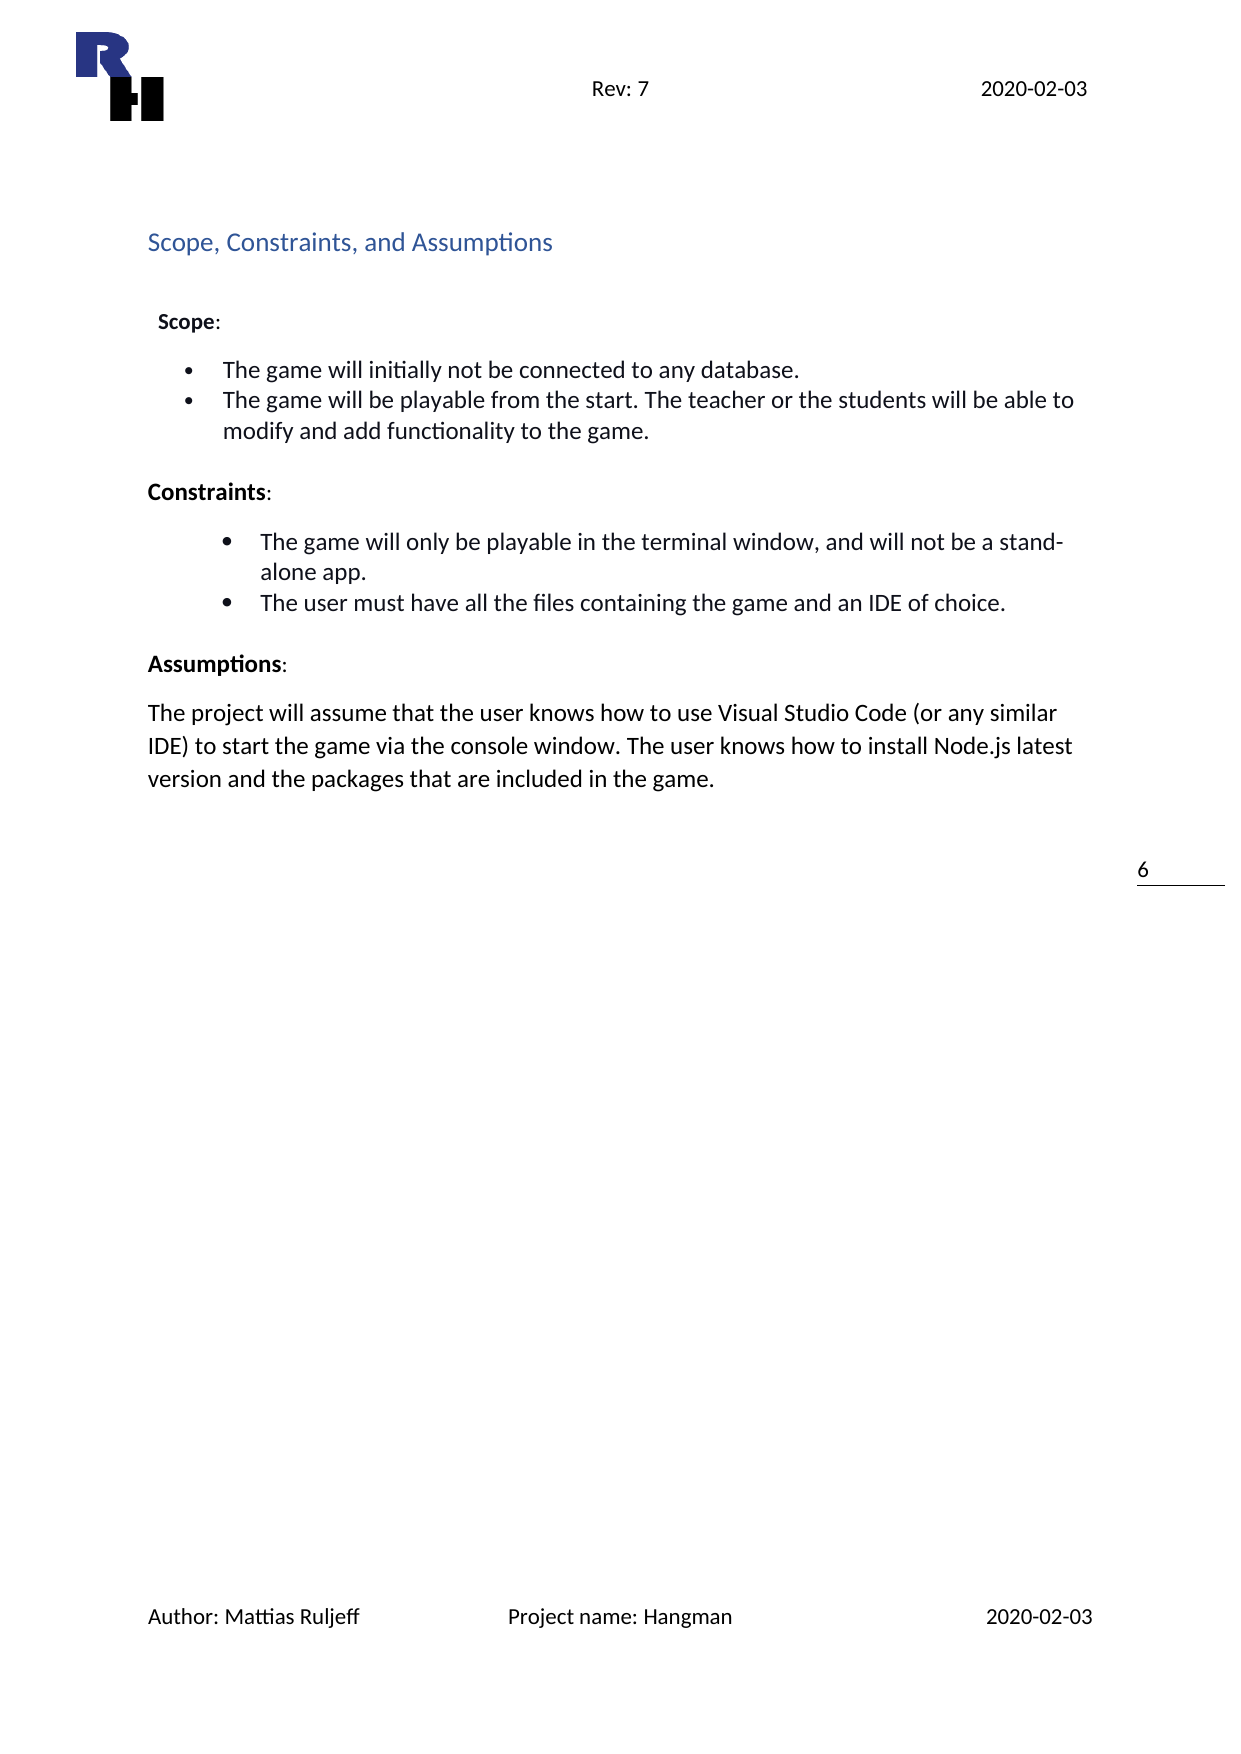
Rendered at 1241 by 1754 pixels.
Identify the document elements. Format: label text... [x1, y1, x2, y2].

text The project will assume that the user knows how to use Visual Studio Code (or any similar IDE) to start the game via the console window. The user knows how to install Node.js latest version and the packages that are included in the game. [148, 697, 1092, 794]
subtitle Scope, Constraints, and Assumptions [148, 225, 1092, 258]
list The game will initially not be connected to any database. [185, 354, 1092, 385]
picture [69, 20, 170, 137]
list The game will be playable from the start. The teacher or the students will be able to modify and add functionality to the game. [185, 385, 1092, 446]
text Scope: [148, 307, 1092, 335]
text Constraints: [148, 476, 1092, 507]
text Assumptions: [148, 648, 1092, 678]
list The user must have all the files containing the game and an IDE of choice. [223, 587, 1092, 617]
list The game will only be playable in the terminal window, and will not be a stand-alone app. [223, 526, 1092, 587]
